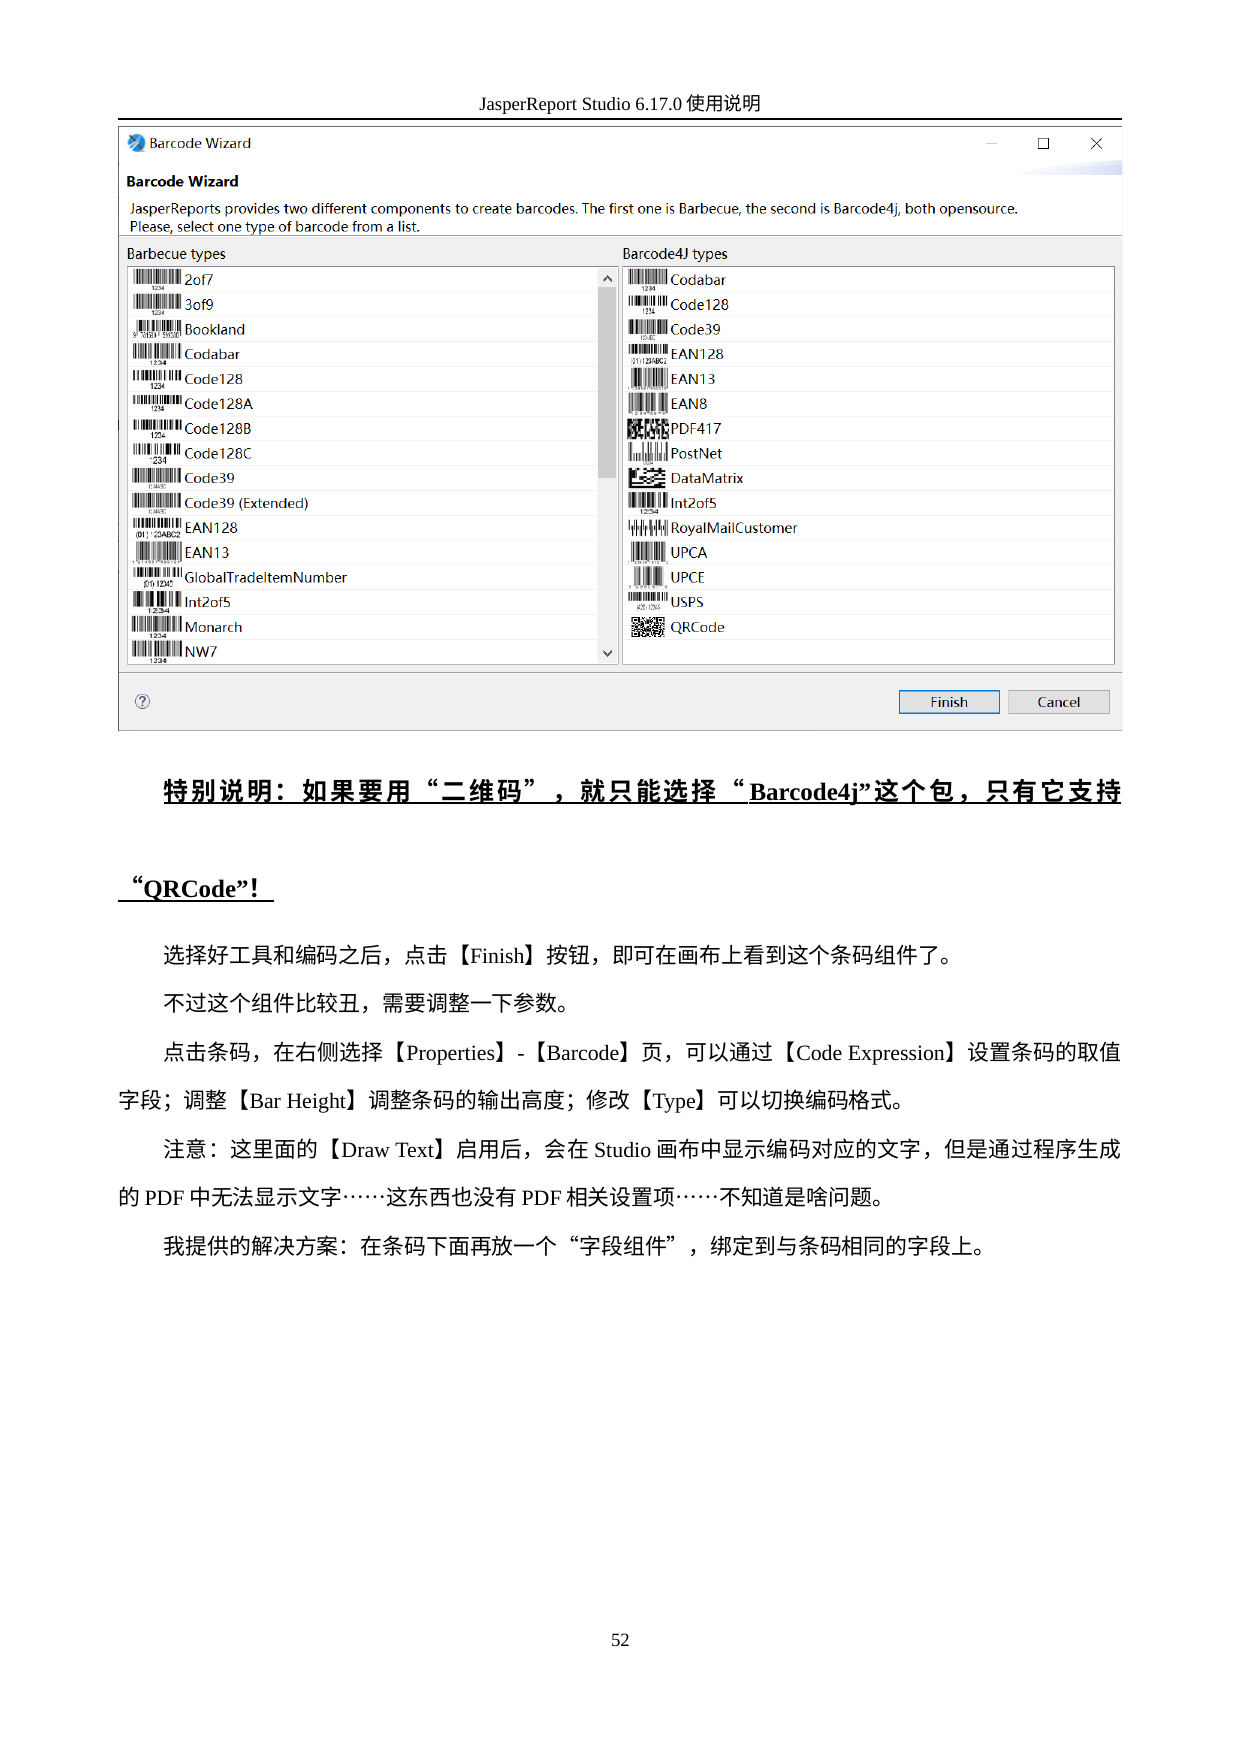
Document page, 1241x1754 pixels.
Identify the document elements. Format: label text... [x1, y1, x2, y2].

text 特别说明：如果要用“二维码”，就只能选择“Barcode4j”这个包，只有它支持“QRCode”！ [118, 757, 1122, 919]
text 注意：这里面的【Draw Text】启用后，会在Studio画布中显示编码对应的文字，但是通过程序生成的PDF中无法显示文字……这东西也没有PDF相关设置项……不知道是啥问题。 [118, 1131, 1122, 1212]
picture [118, 126, 1123, 731]
text 选择好工具和编码之后，点击【Finish】按钮，即可在画布上看到这个条码组件了。 [118, 937, 1122, 970]
text 不过这个组件比较丑，需要调整一下参数。 [118, 986, 1122, 1018]
text 点击条码，在右侧选择【Properties】-【Barcode】页，可以通过【Code Expression】设置条码的取值字段；调整【Bar Height】调整条码的输出高度；修改【Type】可以切换编码格式。 [118, 1034, 1122, 1115]
text 我提供的解决方案：在条码下面再放一个“字段组件”，绑定到与条码相同的字段上。 [118, 1228, 1122, 1261]
